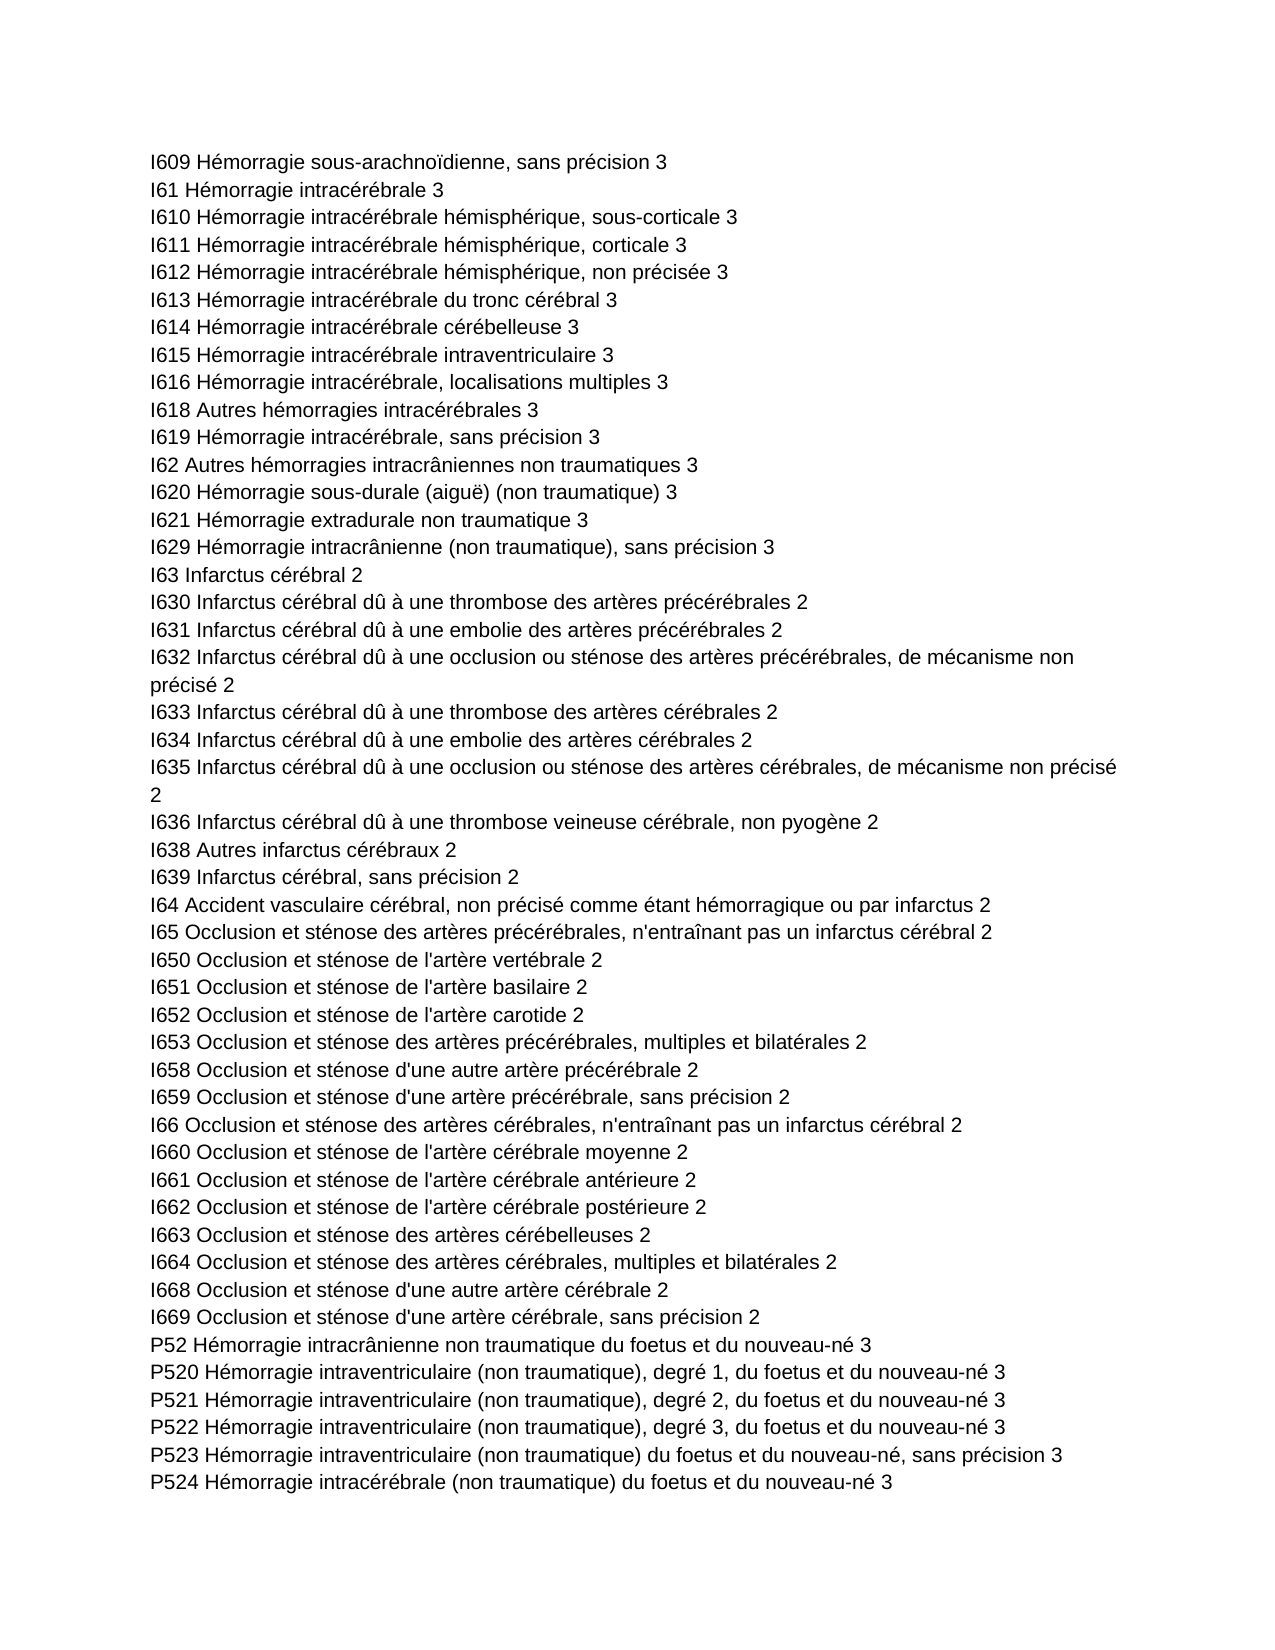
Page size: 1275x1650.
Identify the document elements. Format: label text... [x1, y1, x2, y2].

text I636 Infarctus cérébral dû à une thrombose veineuse cérébrale, non pyogène 2 [150, 810, 1125, 834]
text I65 Occlusion et sténose des artères précérébrales, n'entraînant pas un infarctus cérébral 2 [150, 920, 1125, 944]
text I614 Hémorragie intracérébrale cérébelleuse 3 [150, 315, 1125, 339]
text I615 Hémorragie intracérébrale intraventriculaire 3 [150, 342, 1125, 366]
text P521 Hémorragie intraventriculaire (non traumatique), degré 2, du foetus et du nouveau-né 3 [150, 1387, 1125, 1411]
text I62 Autres hémorragies intracrâniennes non traumatiques 3 [150, 452, 1125, 476]
text I66 Occlusion et sténose des artères cérébrales, n'entraînant pas un infarctus cérébral 2 [150, 1112, 1125, 1136]
text P524 Hémorragie intracérébrale (non traumatique) du foetus et du nouveau-né 3 [150, 1470, 1125, 1494]
text I635 Infarctus cérébral dû à une occlusion ou sténose des artères cérébrales, de mécanisme non précisé 2 [150, 755, 1125, 806]
text P52 Hémorragie intracrânienne non traumatique du foetus et du nouveau-né 3 [150, 1332, 1125, 1356]
text I658 Occlusion et sténose d'une autre artère précérébrale 2 [150, 1057, 1125, 1081]
text I662 Occlusion et sténose de l'artère cérébrale postérieure 2 [150, 1195, 1125, 1219]
text I611 Hémorragie intracérébrale hémisphérique, corticale 3 [150, 232, 1125, 256]
text I639 Infarctus cérébral, sans précision 2 [150, 865, 1125, 889]
text I668 Occlusion et sténose d'une autre artère cérébrale 2 [150, 1277, 1125, 1301]
text I629 Hémorragie intracrânienne (non traumatique), sans précision 3 [150, 535, 1125, 559]
text I661 Occlusion et sténose de l'artère cérébrale antérieure 2 [150, 1167, 1125, 1191]
text I631 Infarctus cérébral dû à une embolie des artères précérébrales 2 [150, 617, 1125, 641]
text I616 Hémorragie intracérébrale, localisations multiples 3 [150, 370, 1125, 394]
text I621 Hémorragie extradurale non traumatique 3 [150, 507, 1125, 531]
text I610 Hémorragie intracérébrale hémisphérique, sous-corticale 3 [150, 205, 1125, 229]
text I630 Infarctus cérébral dû à une thrombose des artères précérébrales 2 [150, 590, 1125, 614]
text I633 Infarctus cérébral dû à une thrombose des artères cérébrales 2 [150, 700, 1125, 724]
text I612 Hémorragie intracérébrale hémisphérique, non précisée 3 [150, 260, 1125, 284]
text I651 Occlusion et sténose de l'artère basilaire 2 [150, 975, 1125, 999]
text I63 Infarctus cérébral 2 [150, 562, 1125, 586]
text I619 Hémorragie intracérébrale, sans précision 3 [150, 425, 1125, 449]
text P520 Hémorragie intraventriculaire (non traumatique), degré 1, du foetus et du nouveau-né 3 [150, 1360, 1125, 1384]
text I632 Infarctus cérébral dû à une occlusion ou sténose des artères précérébrales, de mécanisme non précisé 2 [150, 645, 1125, 696]
text P522 Hémorragie intraventriculaire (non traumatique), degré 3, du foetus et du nouveau-né 3 [150, 1415, 1125, 1439]
text I609 Hémorragie sous-arachnoïdienne, sans précision 3 [150, 150, 1125, 174]
text I664 Occlusion et sténose des artères cérébrales, multiples et bilatérales 2 [150, 1250, 1125, 1274]
text I61 Hémorragie intracérébrale 3 [150, 177, 1125, 201]
text I634 Infarctus cérébral dû à une embolie des artères cérébrales 2 [150, 727, 1125, 751]
text I652 Occlusion et sténose de l'artère carotide 2 [150, 1002, 1125, 1026]
text I669 Occlusion et sténose d'une artère cérébrale, sans précision 2 [150, 1305, 1125, 1329]
text I660 Occlusion et sténose de l'artère cérébrale moyenne 2 [150, 1140, 1125, 1164]
text I653 Occlusion et sténose des artères précérébrales, multiples et bilatérales 2 [150, 1030, 1125, 1054]
text I650 Occlusion et sténose de l'artère vertébrale 2 [150, 947, 1125, 971]
text I618 Autres hémorragies intracérébrales 3 [150, 397, 1125, 421]
text I620 Hémorragie sous-durale (aiguë) (non traumatique) 3 [150, 480, 1125, 504]
text I613 Hémorragie intracérébrale du tronc cérébral 3 [150, 287, 1125, 311]
text I659 Occlusion et sténose d'une artère précérébrale, sans précision 2 [150, 1085, 1125, 1109]
text I663 Occlusion et sténose des artères cérébelleuses 2 [150, 1222, 1125, 1246]
text I64 Accident vasculaire cérébral, non précisé comme étant hémorragique ou par infarctus 2 [150, 892, 1125, 916]
text I638 Autres infarctus cérébraux 2 [150, 837, 1125, 861]
text P523 Hémorragie intraventriculaire (non traumatique) du foetus et du nouveau-né, sans précision 3 [150, 1442, 1125, 1466]
